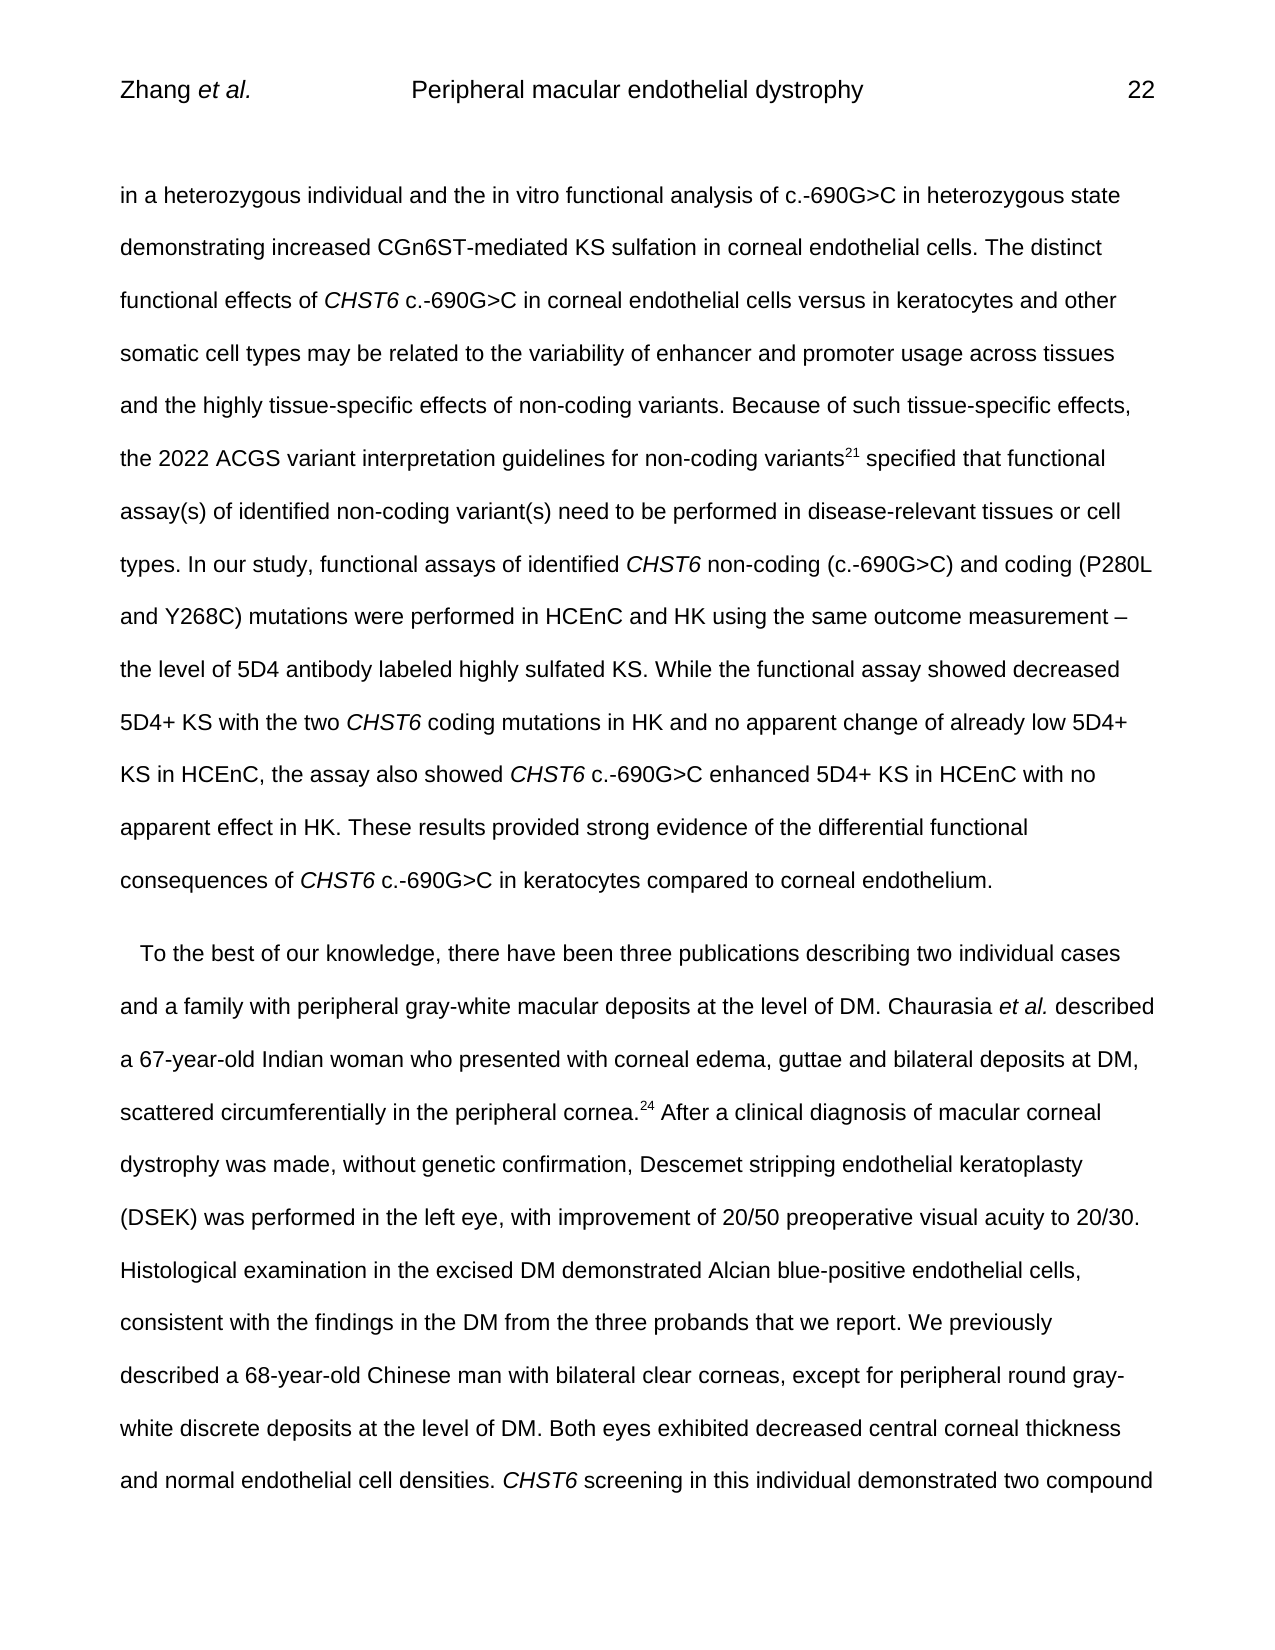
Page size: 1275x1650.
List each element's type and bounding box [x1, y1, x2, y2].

text [120, 182, 1155, 893]
text [120, 940, 1155, 1494]
